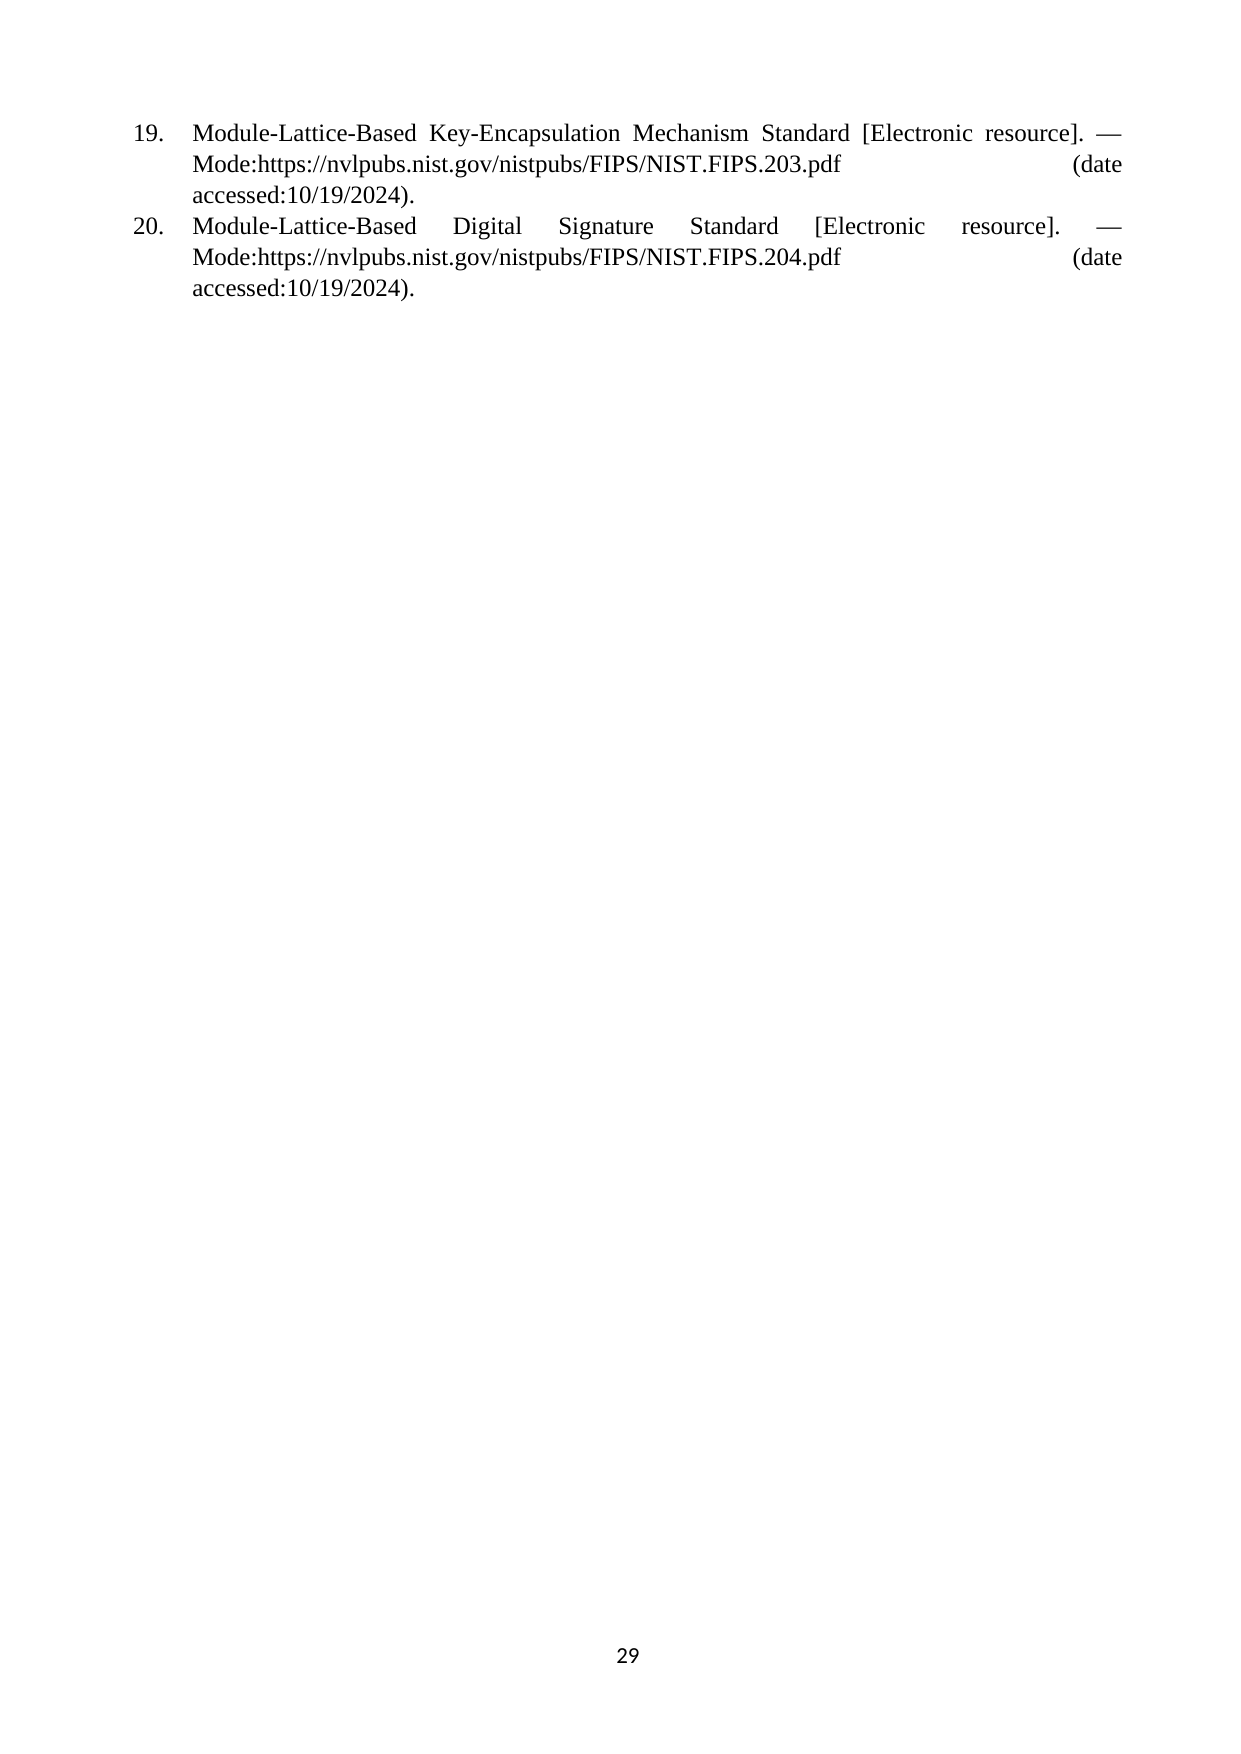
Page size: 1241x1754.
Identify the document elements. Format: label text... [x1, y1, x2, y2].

list Module-Lattice-Based Key-Encapsulation Mechanism Standard [Electronic resource]. — Mode:https://nvlpubs.nist.gov/nistpubs/FIPS/NIST.FIPS.203.pdf (date accessed:10/19/2024). [133, 118, 1122, 209]
list Module-Lattice-Based Digital Signature Standard [Electronic resource]. — Mode:https://nvlpubs.nist.gov/nistpubs/FIPS/NIST.FIPS.204.pdf (date accessed:10/19/2024). [133, 211, 1122, 302]
